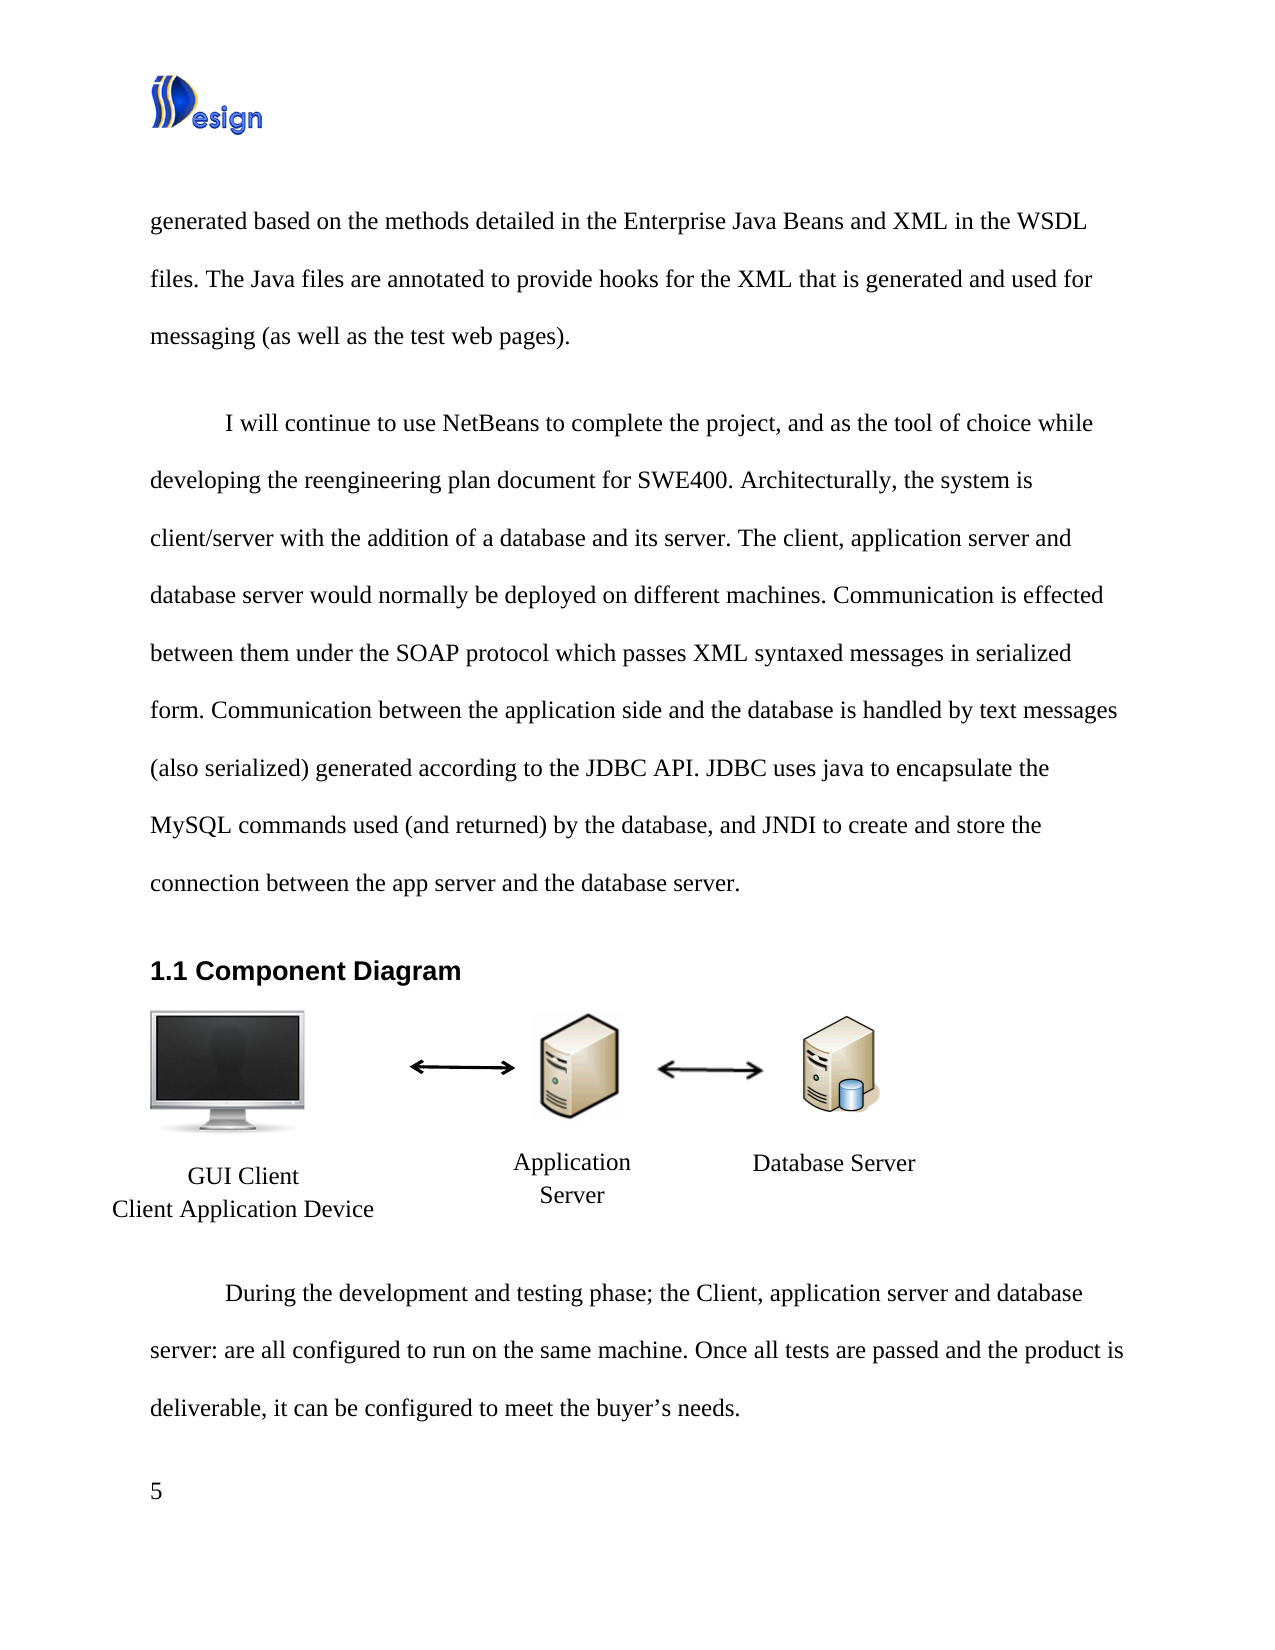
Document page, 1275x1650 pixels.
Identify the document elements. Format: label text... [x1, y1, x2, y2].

text I will continue to use NetBeans to complete the project, and as the tool of choice while developing the reengineering plan document for SWE400. Architecturally, the system is client/server with the addition of a database and its server. The client, application server and database server would normally be deployed on different machines. Communication is effected between them under the SOAP protocol which passes XML syntaxed messages in serialized form. Communication between the application side and the database is handled by text messages (also serialized) generated according to the JDBC API. JDBC uses java to encapsulate the MySQL commands used (and returned) by the database, and JNDI to create and store the connection between the app server and the database server. [150, 408, 1125, 897]
picture [150, 75, 264, 136]
subtitle 1.1 Component Diagram [150, 954, 1125, 986]
text During the development and testing phase; the Client, application server and database server: are all configured to run on the same machine. Once all tests are passed and the product is deliverable, it can be configured to meet the buyer’s needs. [150, 1278, 1125, 1421]
picture [796, 1011, 881, 1121]
picture [150, 990, 305, 1145]
